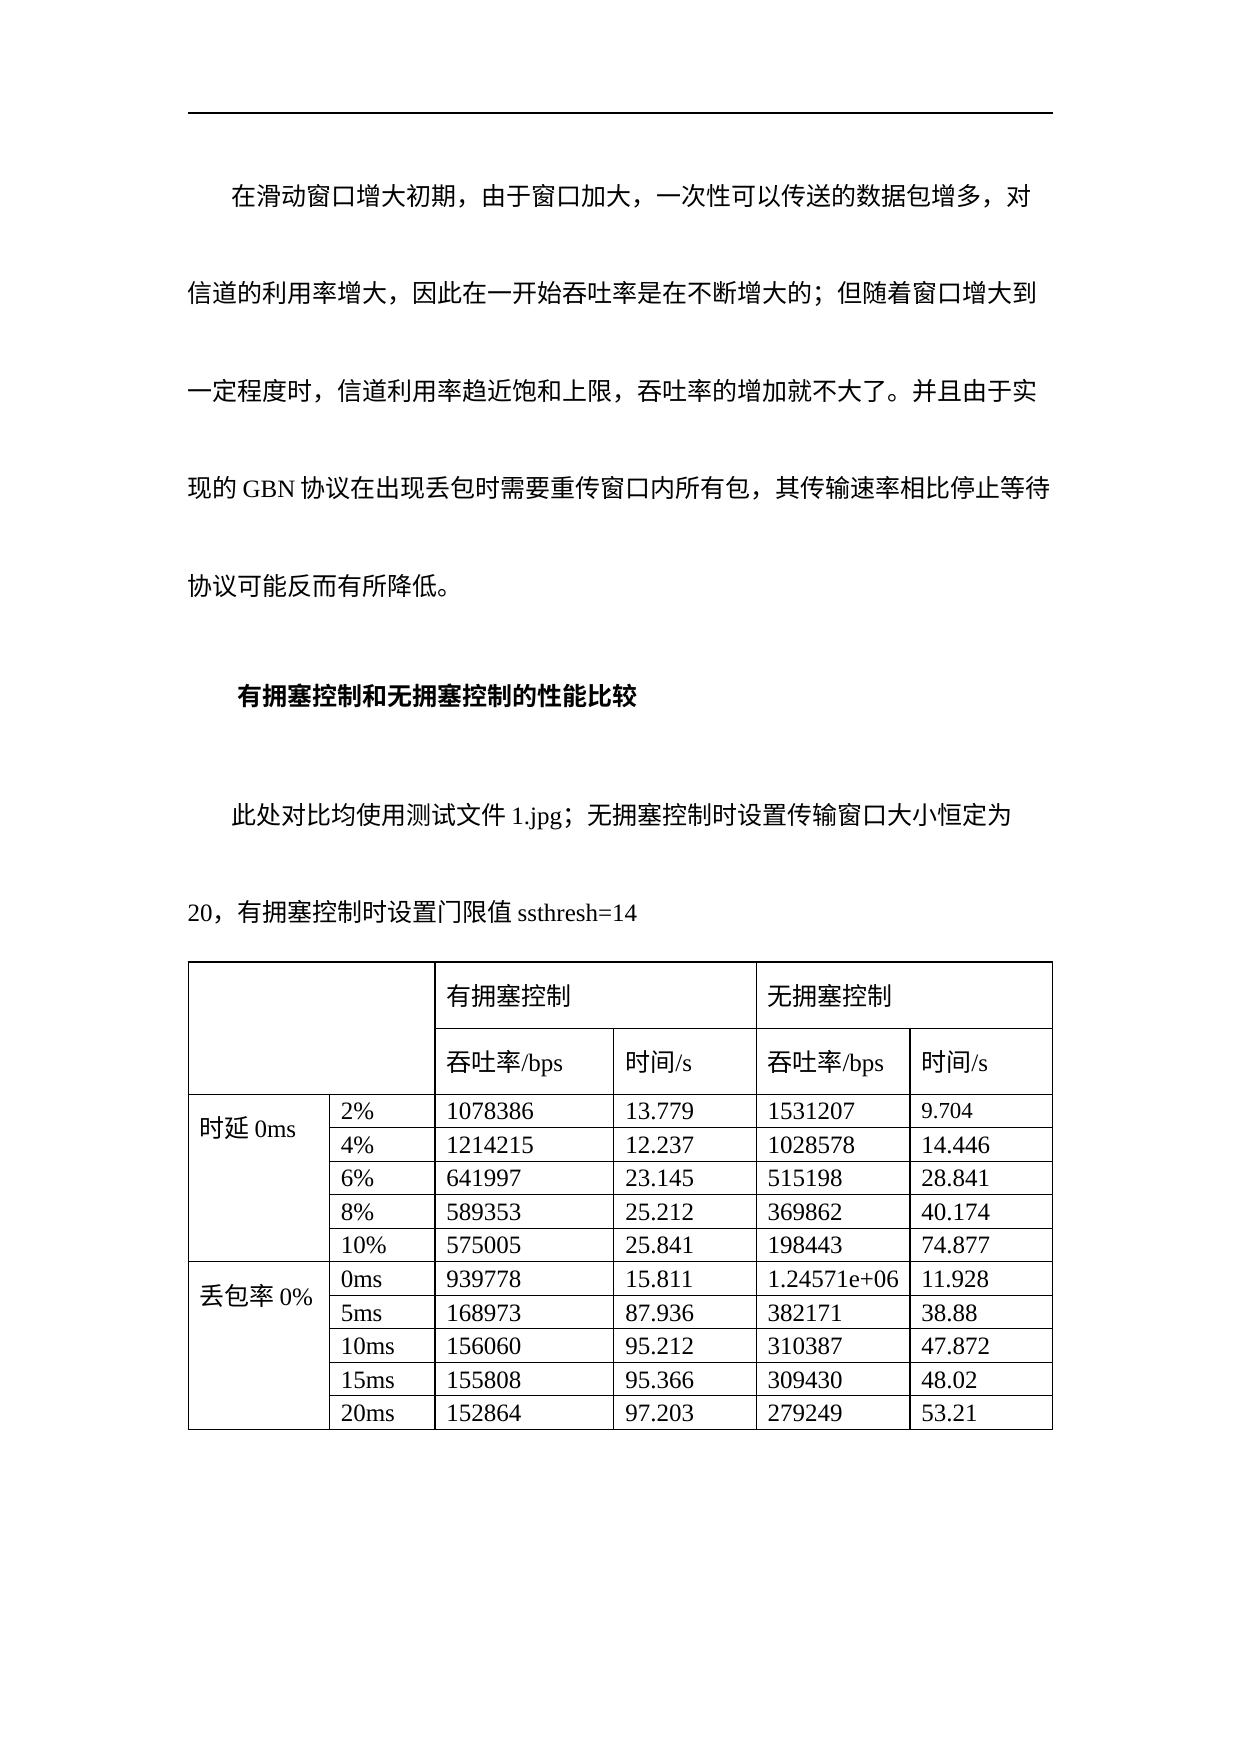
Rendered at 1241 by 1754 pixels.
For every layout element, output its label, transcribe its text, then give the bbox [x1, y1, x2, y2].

table_cell 939778 [436, 1262, 613, 1295]
table_cell 155808 [436, 1363, 613, 1395]
table_cell 38.88 [911, 1296, 1052, 1328]
table_cell 13.779 [614, 1095, 756, 1127]
table_cell 时间/s [614, 1029, 756, 1093]
table_cell 15.811 [614, 1262, 756, 1295]
text 此处对比均使用测试文件1.jpg；无拥塞控制时设置传输窗口大小恒定为20，有拥塞控制时设置门限值ssthresh=14 [187, 781, 1053, 943]
table_cell 吞吐率/bps [436, 1029, 613, 1093]
table_cell 40.174 [911, 1195, 1052, 1228]
table_cell 87.936 [614, 1296, 756, 1328]
table_cell 6% [330, 1162, 434, 1194]
table_cell 1078386 [436, 1095, 613, 1127]
table_cell 279249 [757, 1396, 909, 1429]
table_cell 23.145 [614, 1162, 756, 1194]
table_cell 12.237 [614, 1128, 756, 1161]
table_cell 11.928 [911, 1262, 1052, 1295]
table_cell 156060 [436, 1329, 613, 1362]
table_cell 641997 [436, 1162, 613, 1194]
table_cell 8% [330, 1195, 434, 1228]
text 在滑动窗口增大初期，由于窗口加大，一次性可以传送的数据包增多，对信道的利用率增大，因此在一开始吞吐率是在不断增大的；但随着窗口增大到一定程度时，信道利用率趋近饱和上限，吞吐率的增加就不大了。并且由于实现的GBN协议在出现丢包时需要重传窗口内所有包，其传输速率相比停止等待协议可能反而有所降低。 [187, 162, 1053, 617]
table_cell 168973 [436, 1296, 613, 1328]
table_cell 0ms [330, 1262, 434, 1295]
table_cell 14.446 [911, 1128, 1052, 1161]
table_cell 25.841 [614, 1229, 756, 1261]
table_cell 2% [330, 1095, 434, 1127]
table_cell 9.704 [911, 1095, 1052, 1127]
table_cell 97.203 [614, 1396, 756, 1429]
subtitle 有拥塞控制和无拥塞控制的性能比较 [187, 662, 1053, 727]
table_header [189, 963, 434, 1093]
table_cell 15ms [330, 1363, 434, 1395]
table_cell 198443 [757, 1229, 909, 1261]
table_cell 10% [330, 1229, 434, 1261]
table_cell 时间/s [911, 1029, 1052, 1093]
table_cell 1028578 [757, 1128, 909, 1161]
table_cell 575005 [436, 1229, 613, 1261]
table_cell 53.21 [911, 1396, 1052, 1429]
table_cell 时延0ms [189, 1095, 329, 1261]
table_cell 95.212 [614, 1329, 756, 1362]
table_cell 10ms [330, 1329, 434, 1362]
table_cell 589353 [436, 1195, 613, 1228]
table_cell 382171 [757, 1296, 909, 1328]
table_cell 1214215 [436, 1128, 613, 1161]
table_cell 515198 [757, 1162, 909, 1194]
table_cell 25.212 [614, 1195, 756, 1228]
table_cell 48.02 [911, 1363, 1052, 1395]
table_cell 47.872 [911, 1329, 1052, 1362]
table_cell 95.366 [614, 1363, 756, 1395]
table_cell 4% [330, 1128, 434, 1161]
table_cell 369862 [757, 1195, 909, 1228]
table_header 无拥塞控制 [757, 963, 1052, 1027]
table_cell 152864 [436, 1396, 613, 1429]
table_cell 28.841 [911, 1162, 1052, 1194]
table_cell 1.24571e+06 [757, 1262, 909, 1295]
table_cell 丢包率0% [189, 1262, 329, 1429]
table_cell 309430 [757, 1363, 909, 1395]
table_cell 吞吐率/bps [757, 1029, 909, 1093]
table_cell 5ms [330, 1296, 434, 1328]
table_cell 310387 [757, 1329, 909, 1362]
table_cell 20ms [330, 1396, 434, 1429]
table_header 有拥塞控制 [436, 963, 756, 1027]
table_cell 74.877 [911, 1229, 1052, 1261]
table_cell 1531207 [757, 1095, 909, 1127]
